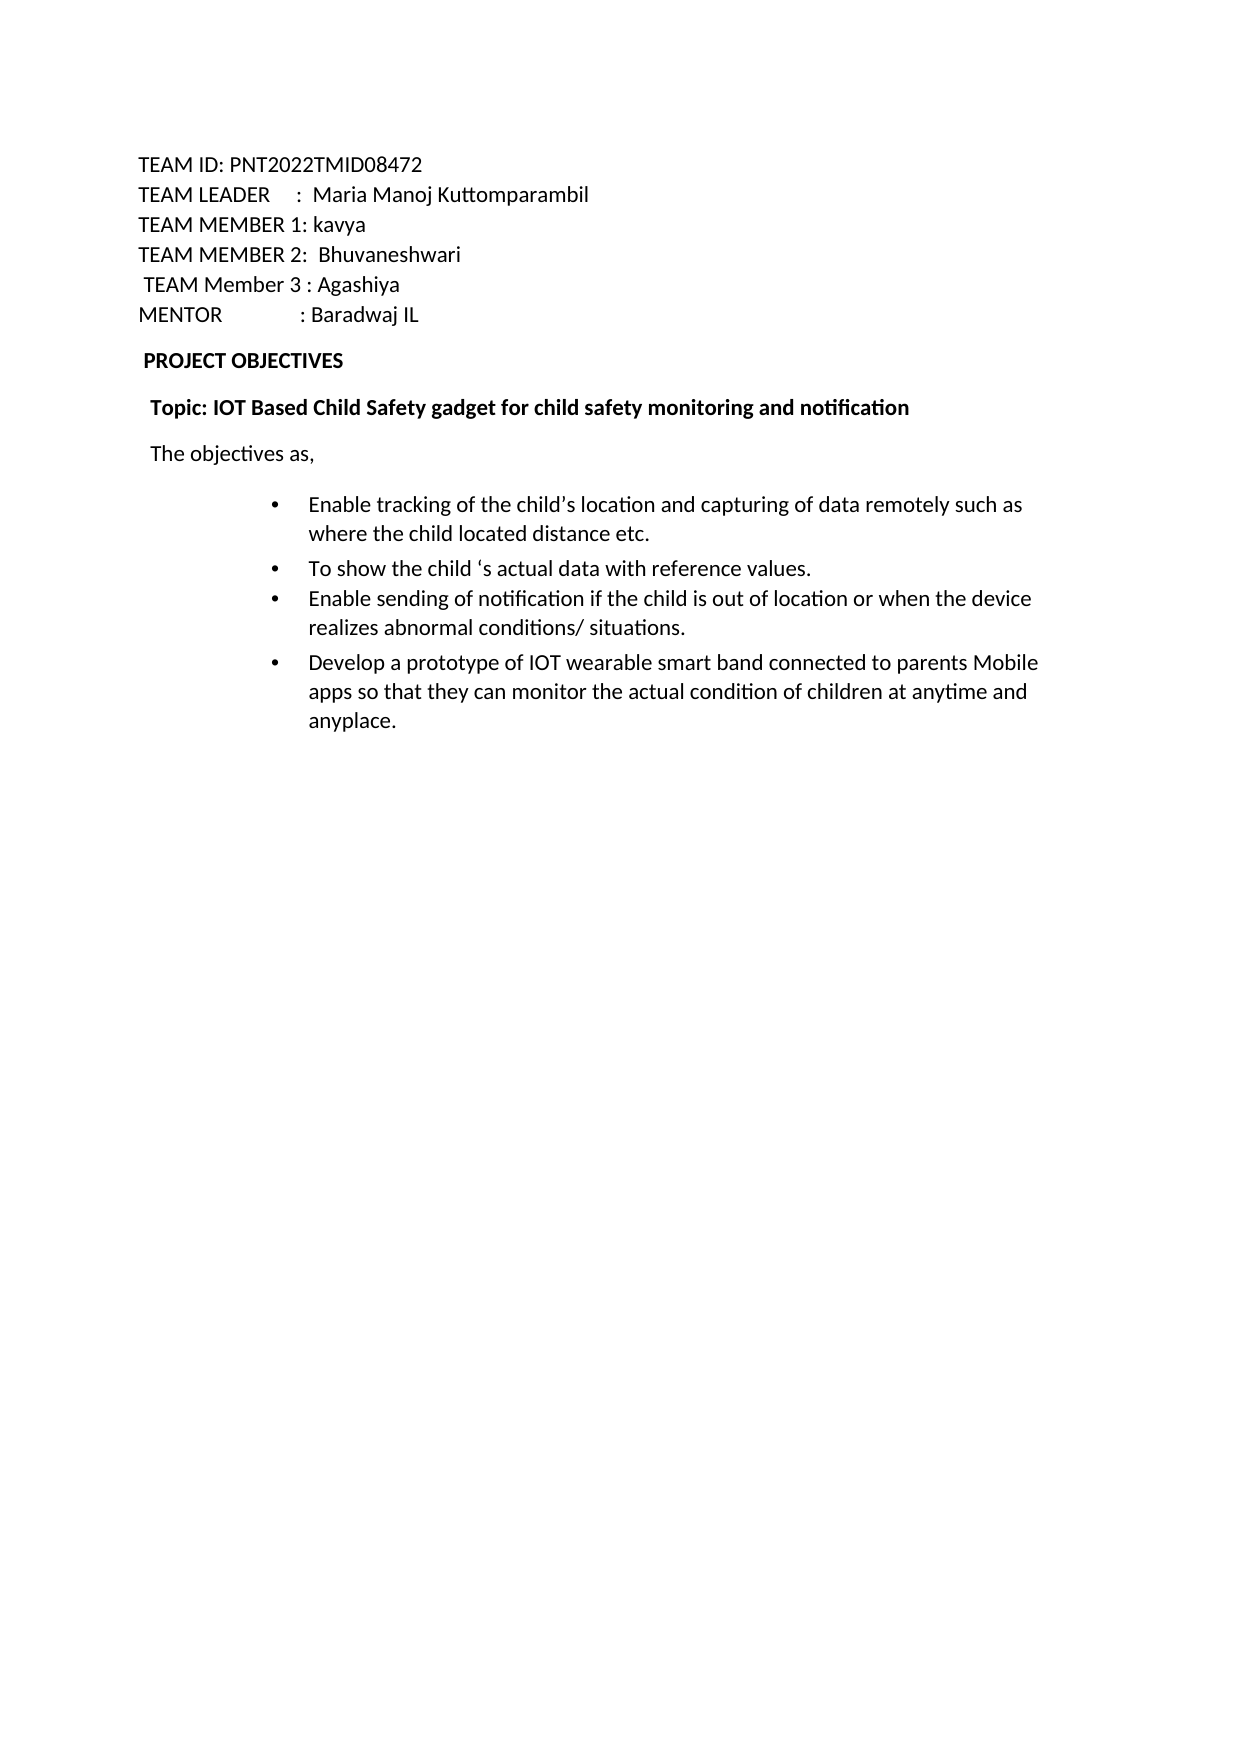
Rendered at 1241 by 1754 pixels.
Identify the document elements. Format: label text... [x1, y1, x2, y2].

text PROJECT OBJECTIVES [138, 347, 508, 375]
text TEAM Member 3 : Agashiya [138, 270, 1088, 298]
text The objectives as, [150, 439, 1088, 467]
text TEAM ID: PNT2022TMID08472 [138, 150, 1088, 178]
text TEAM MEMBER 1: kavya [138, 210, 1088, 238]
text MENTOR : Baradwaj IL [138, 301, 508, 328]
text TEAM LEADER : Maria Manoj Kuttomparambil [138, 180, 1088, 208]
list Develop a prototype of IOT wearable smart band connected to parents Mobile apps so that they can monitor the actual condition of children at anytime and anyplace. [271, 648, 1088, 734]
list To show the child ‘s actual data with reference values. [271, 554, 1088, 582]
text Topic: IOT Based Child Safety gadget for child safety monitoring and notification [150, 393, 1088, 421]
list Enable sending of notification if the child is out of location or when the device realizes abnormal conditions/ situations. [271, 584, 1088, 641]
list Enable tracking of the child’s location and capturing of data remotely such as where the child located distance etc. [271, 491, 1088, 548]
text TEAM MEMBER 2: Bhuvaneshwari [138, 240, 1088, 268]
